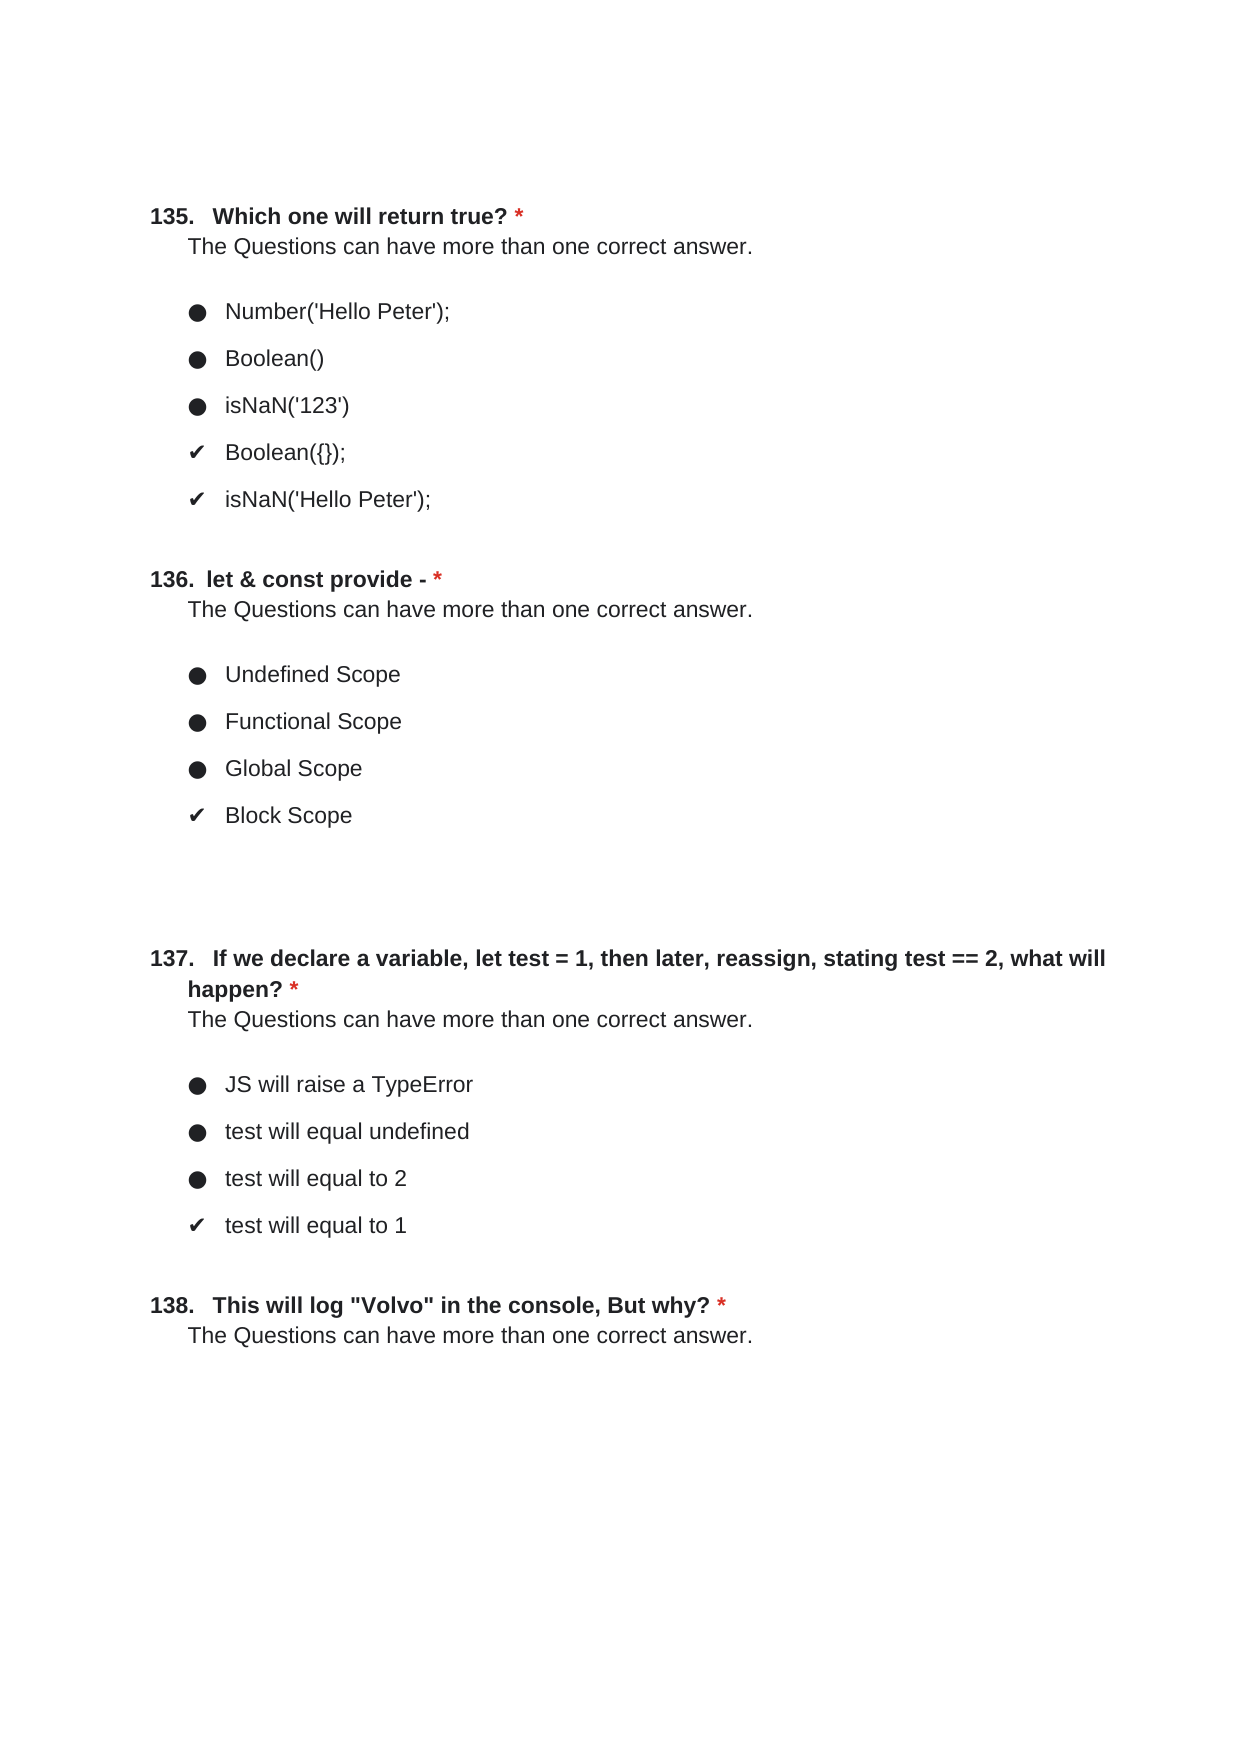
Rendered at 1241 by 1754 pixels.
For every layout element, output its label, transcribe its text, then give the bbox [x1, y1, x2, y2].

list Functional Scope [187, 696, 1128, 742]
list This will log "Volvo" in the console, But why? * [150, 1292, 1128, 1318]
list test will equal to 2 [187, 1152, 1128, 1199]
list Boolean({}); [187, 427, 1128, 473]
list If we declare a variable, let test = 1, then later, reassign, stating test == 2, what will happen? * [150, 945, 1128, 1002]
text The Questions can have more than one correct answer. [112, 596, 1128, 622]
list test will equal undefined [187, 1106, 1128, 1152]
list Number('Hello Peter'); [187, 286, 1128, 333]
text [112, 233, 1128, 259]
list JS will raise a TypeError [187, 1058, 1128, 1106]
list let & const provide - * [150, 566, 1128, 592]
list Which one will return true? * [150, 203, 1128, 229]
list isNaN('Hello Peter'); [187, 473, 1128, 521]
list test will equal to 1 [187, 1199, 1128, 1246]
list Boolean() [187, 333, 1128, 379]
text The Questions can have more than one correct answer. [112, 1322, 1128, 1348]
text The Questions can have more than one correct answer. [112, 1006, 1128, 1032]
list Block Scope [187, 789, 1128, 836]
list Global Scope [187, 742, 1128, 789]
list Undefined Scope [187, 648, 1128, 696]
list isNaN('123') [187, 379, 1128, 427]
